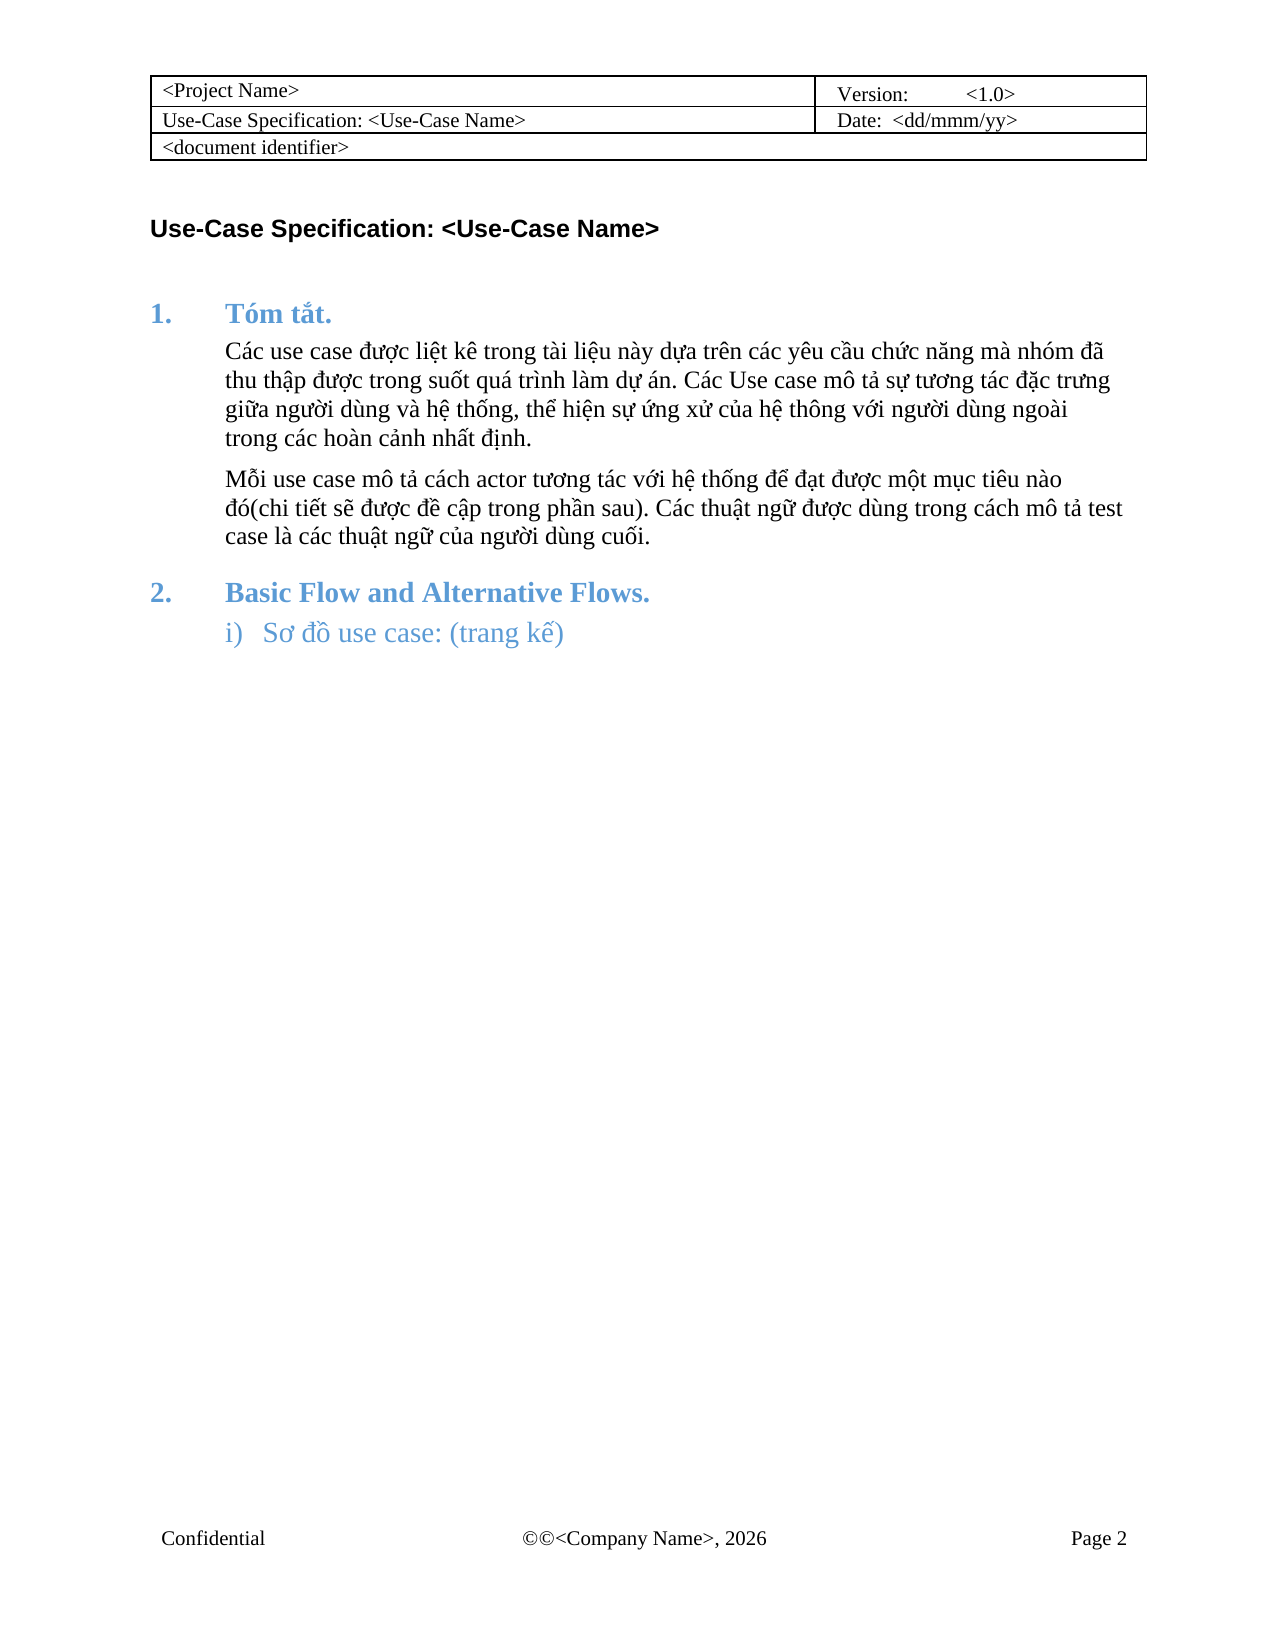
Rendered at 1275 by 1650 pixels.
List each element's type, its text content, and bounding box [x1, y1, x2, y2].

title Use-Case Specification: <Use-Case Name> [150, 214, 1125, 243]
subtitle Tóm tắt. [150, 297, 1125, 330]
list Sơ đồ use case: (trang kế) [225, 615, 1125, 648]
text Các use case được liệt kê trong tài liệu này dựa trên các yêu cầu chức năng mà nhóm đã thu thập được trong suốt quá trình làm dự án. Các Use case mô tả sự tương tác đặc trưng giữa người dùng và hệ thống, thể hiện sự ứng xử của hệ thông với người dùng ngoài trong các hoàn cảnh nhất định. [225, 336, 1125, 451]
text Mỗi use case mô tả cách actor tương tác với hệ thống để đạt được một mục tiêu nào đó(chi tiết sẽ được đề cập trong phần sau). Các thuật ngữ được dùng trong cách mô tả test case là các thuật ngữ của người dùng cuối. [225, 464, 1125, 550]
subtitle Basic Flow and Alternative Flows. [150, 575, 1125, 609]
